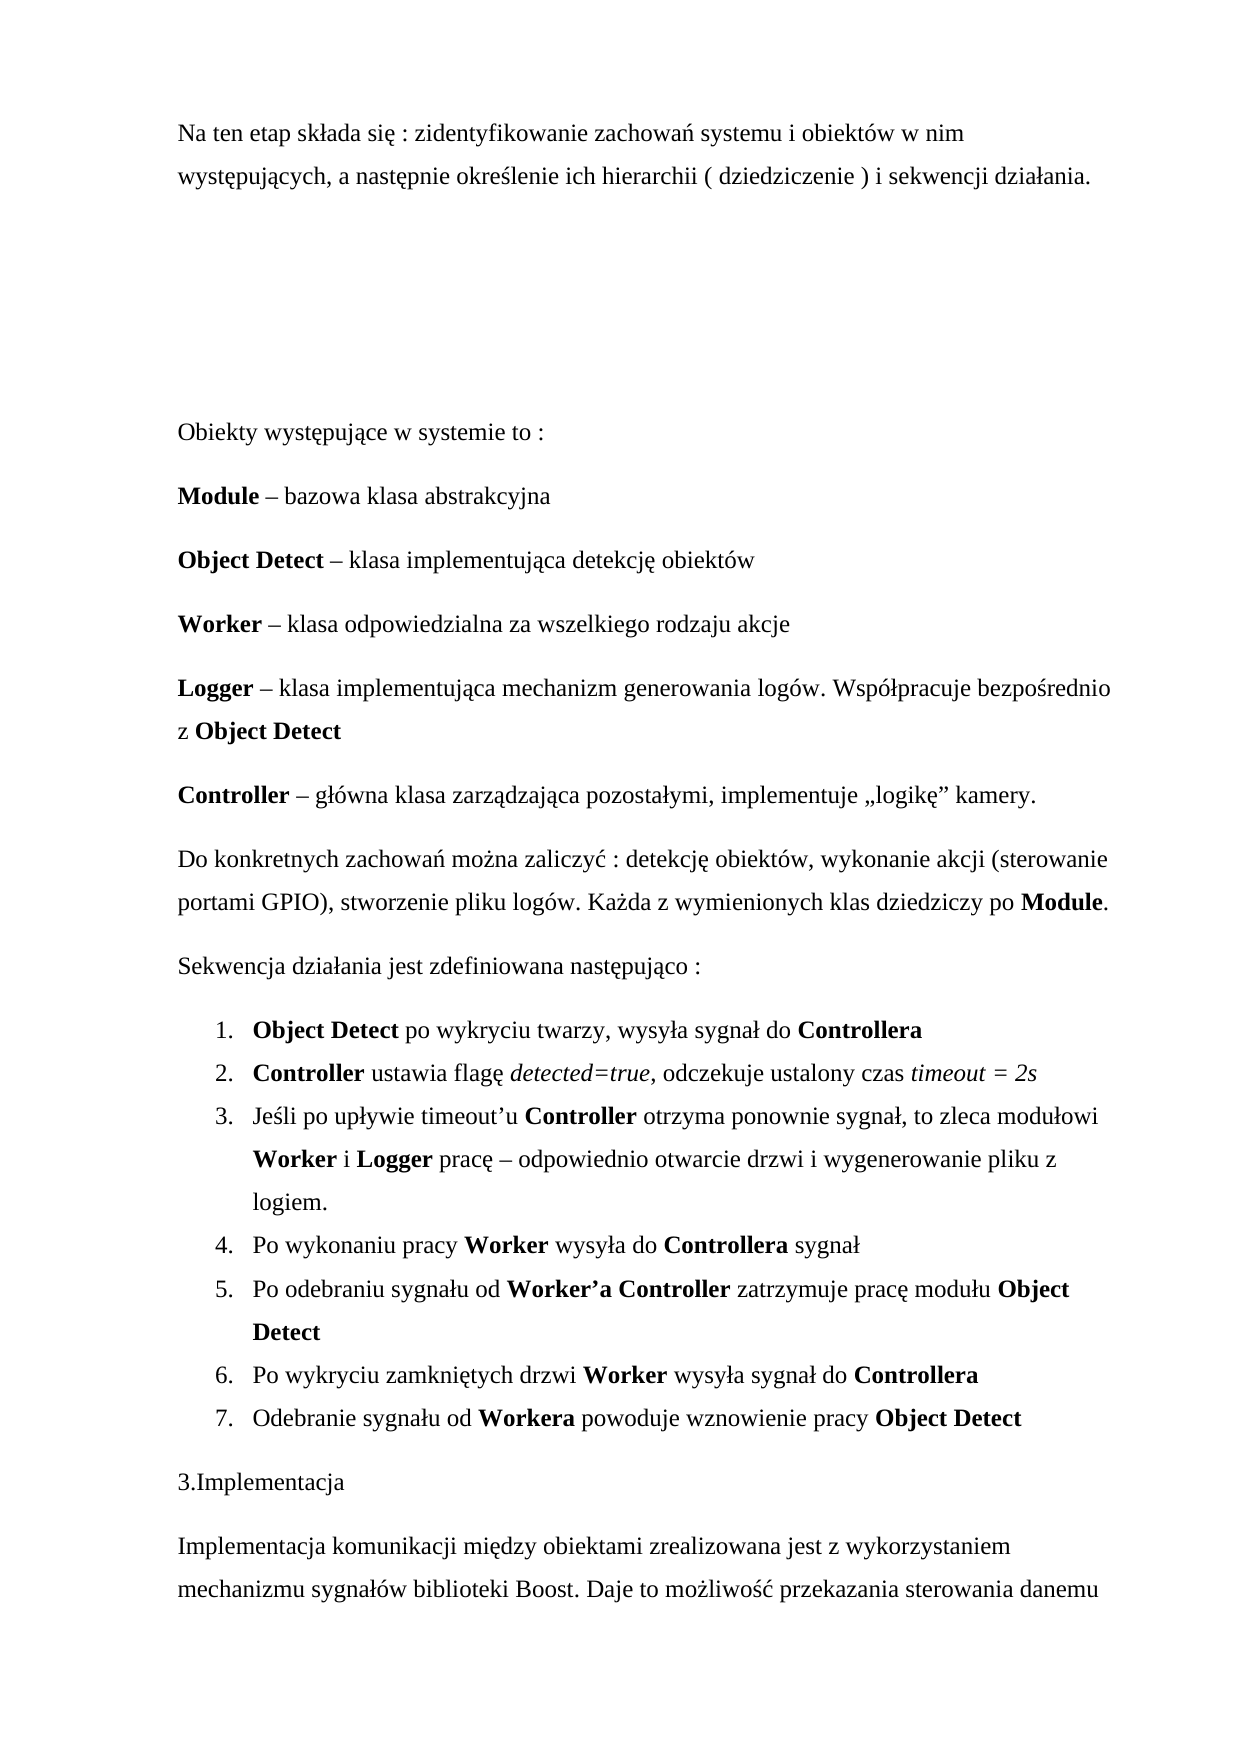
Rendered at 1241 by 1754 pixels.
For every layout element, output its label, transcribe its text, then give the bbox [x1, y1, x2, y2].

list Controller ustawia flagę detected=true, odczekuje ustalony czas timeout = 2s [215, 1058, 1122, 1087]
text Module – bazowa klasa abstrakcyjna [177, 481, 1122, 510]
text Do konkretnych zachowań można zaliczyć : detekcję obiektów, wykonanie akcji (sterowanie portami GPIO), stworzenie pliku logów. Każda z wymienionych klas dziedziczy po Module. [177, 844, 1122, 916]
text 3.Implementacja [177, 1467, 1122, 1496]
text Controller – główna klasa zarządzająca pozostałymi, implementuje „logikę” kamery. [177, 780, 1122, 809]
text Worker – klasa odpowiedzialna za wszelkiego rodzaju akcje [177, 609, 1122, 638]
text Logger – klasa implementująca mechanizm generowania logów. Współpracuje bezpośrednio z Object Detect [177, 673, 1122, 745]
list Po wykonaniu pracy Worker wysyła do Controllera sygnał [215, 1231, 1122, 1259]
text Obiekty występujące w systemie to : [177, 417, 1122, 446]
list Jeśli po upływie timeout’u Controller otrzyma ponownie sygnał, to zleca modułowi Worker i Logger pracę – odpowiednio otwarcie drzwi i wygenerowanie pliku z logiem. [215, 1101, 1122, 1216]
list Object Detect po wykryciu twarzy, wysyła sygnał do Controllera [215, 1015, 1122, 1044]
list Odebranie sygnału od Workera powoduje wznowienie pracy Object Detect [215, 1403, 1122, 1432]
list Po odebraniu sygnału od Worker’a Controller zatrzymuje pracę modułu Object Detect [215, 1274, 1122, 1346]
list Po wykryciu zamkniętych drzwi Worker wysyła sygnał do Controllera [215, 1360, 1122, 1389]
text Object Detect – klasa implementująca detekcję obiektów [177, 545, 1122, 574]
text Sekwencja działania jest zdefiniowana następująco : [177, 951, 1122, 980]
